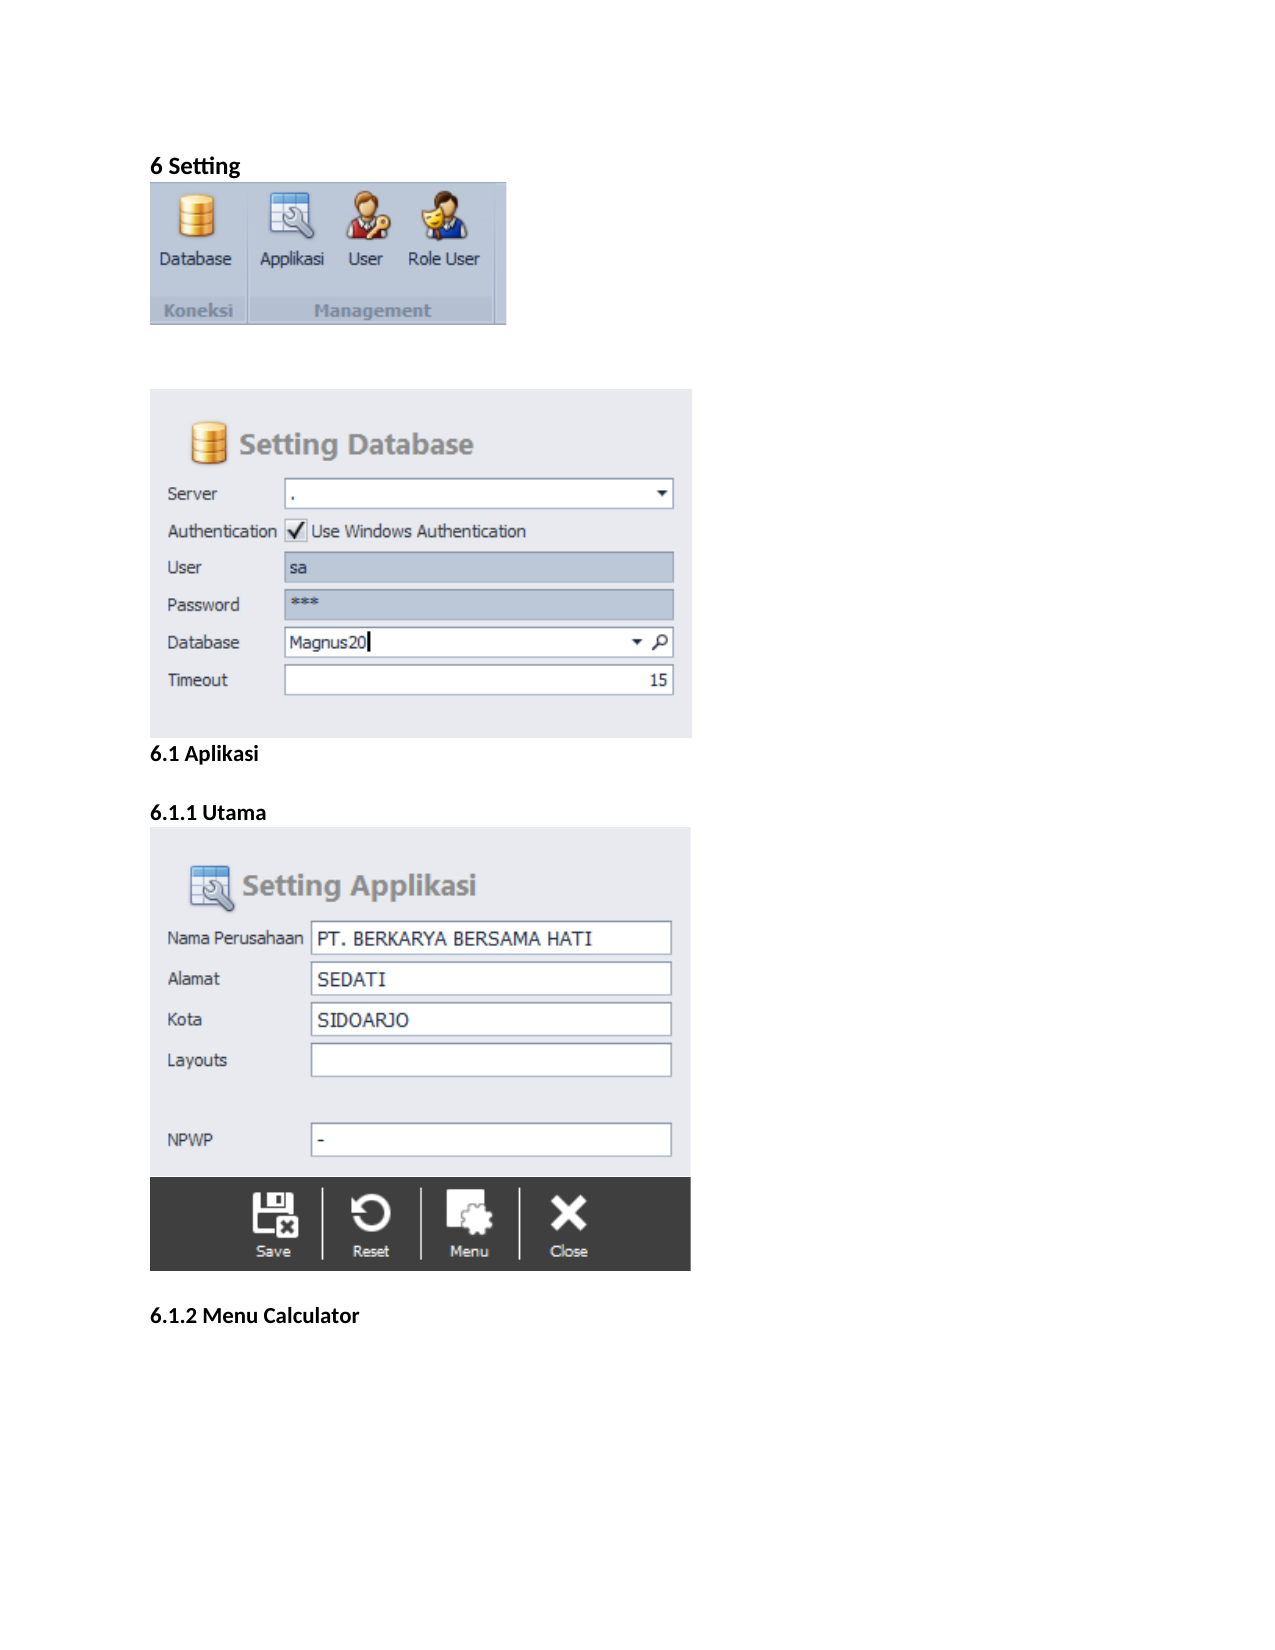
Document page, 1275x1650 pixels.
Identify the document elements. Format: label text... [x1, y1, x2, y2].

picture [150, 389, 693, 738]
text 6.1.2 Menu Calculator [150, 1302, 1125, 1330]
picture [150, 182, 507, 325]
picture [150, 1177, 691, 1271]
text 6.1.1 Utama [150, 798, 1125, 826]
text 6.1 Aplikasi [150, 739, 1125, 767]
text 6 Setting [150, 150, 1125, 181]
picture [150, 827, 691, 1176]
